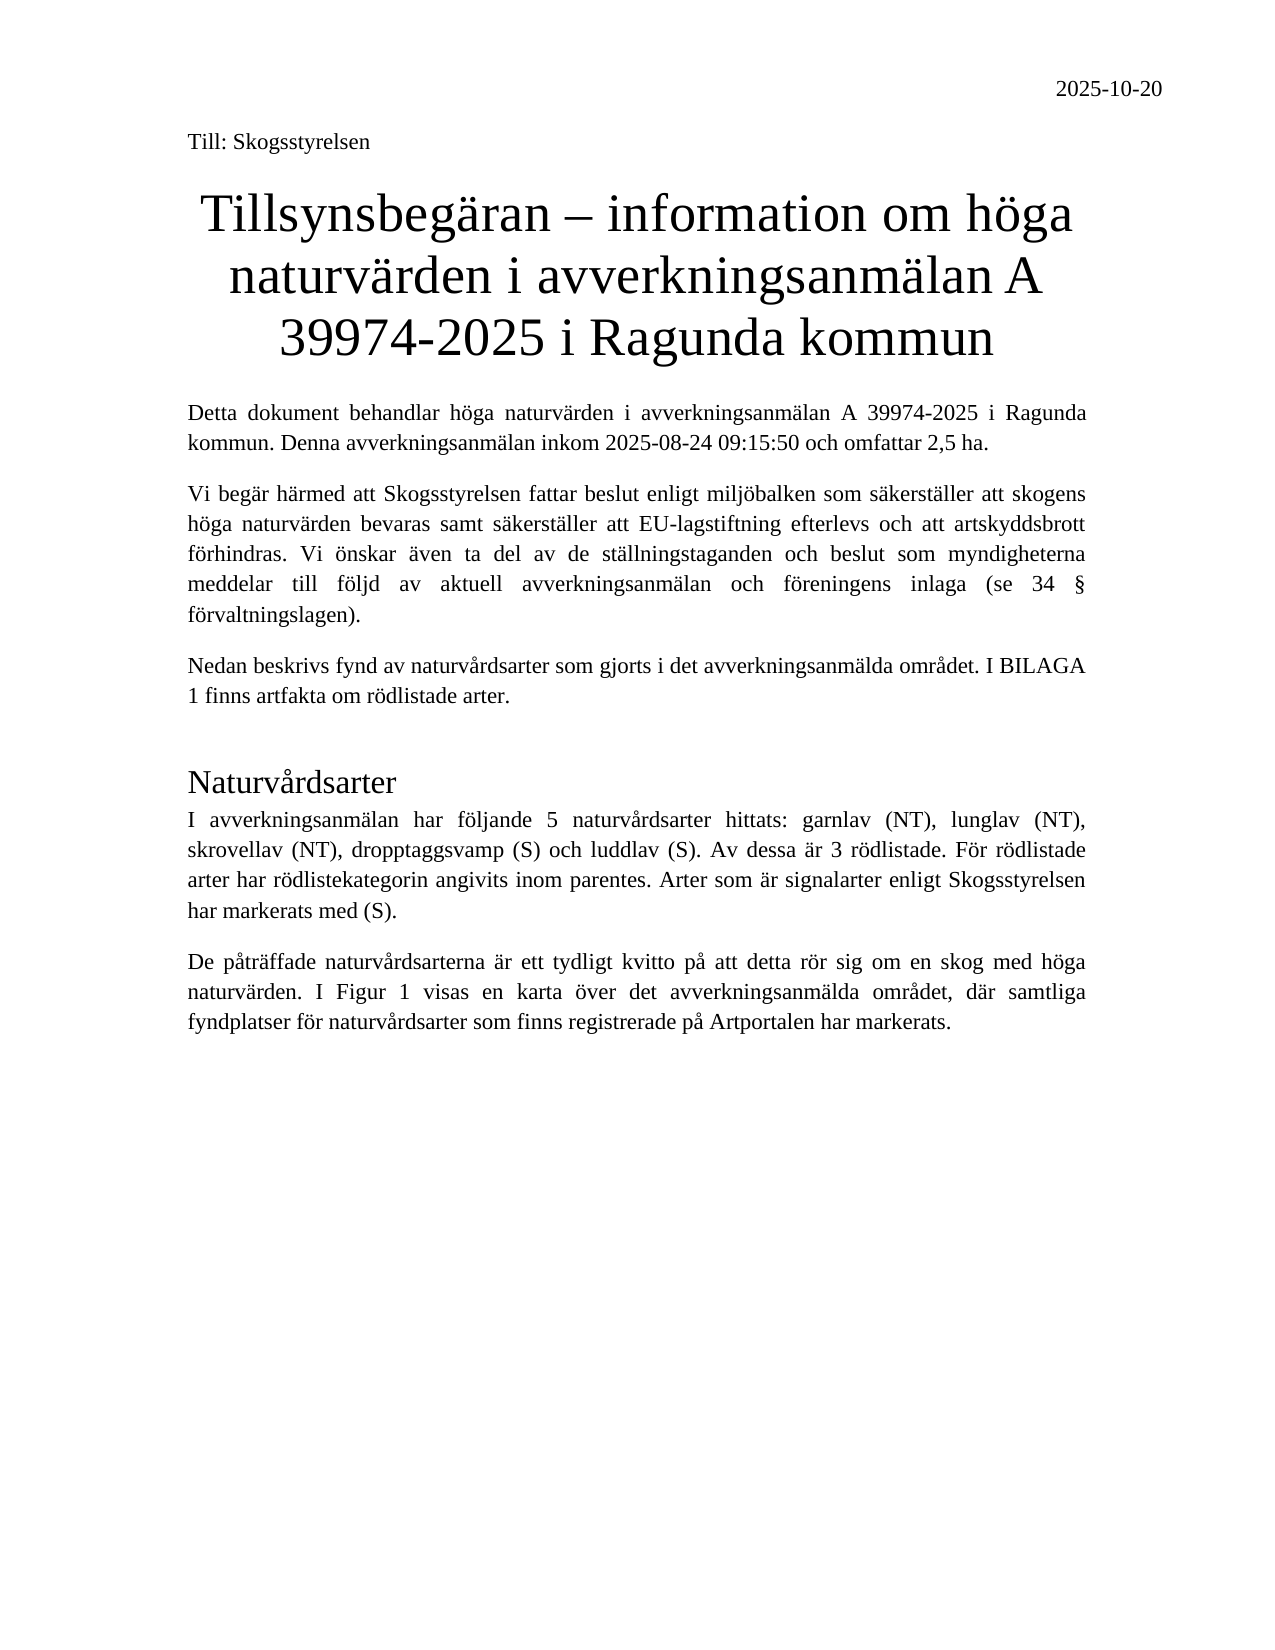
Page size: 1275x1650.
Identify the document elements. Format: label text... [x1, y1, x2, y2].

subtitle Naturvårdsarter [187, 762, 1087, 800]
text Nedan beskrivs fynd av naturvårdsarter som gjorts i det avverkningsanmälda området. I BILAGA 1 finns artfakta om rödlistade arter. [187, 652, 1087, 708]
title Tillsynsbegäran – information om höga naturvärden i avverkningsanmälan A 39974-2025 i Ragunda kommun [187, 180, 1087, 367]
text I avverkningsanmälan har följande 5 naturvårdsarter hittats: garnlav (NT), lunglav (NT), skrovellav (NT), dropptaggsvamp (S) och luddlav (S). Av dessa är 3 rödlistade. För rödlistade arter har rödlistekategorin angivits inom parentes. Arter som är signalarter enligt Skogsstyrelsen har markerats med (S). [187, 806, 1087, 923]
text Vi begär härmed att Skogsstyrelsen fattar beslut enligt miljöbalken som säkerställer att skogens höga naturvärden bevaras samt säkerställer att EU-lagstiftning efterlevs och att artskyddsbrott förhindras. Vi önskar även ta del av de ställningstaganden och beslut som myndigheterna meddelar till följd av aktuell avverkningsanmälan och föreningens inlaga (se 34 § förvaltningslagen). [187, 480, 1087, 627]
text Detta dokument behandlar höga naturvärden i avverkningsanmälan A 39974-2025 i Ragunda kommun. Denna avverkningsanmälan inkom 2025-08-24 09:15:50 och omfattar 2,5 ha. [187, 398, 1087, 455]
text De påträffade naturvårdsarterna är ett tydligt kvitto på att detta rör sig om en skog med höga naturvärden. I Figur 1 visas en karta över det avverkningsanmälda området, där samtliga fyndplatser för naturvårdsarter som finns registrerade på Artportalen har markerats. [187, 948, 1087, 1034]
